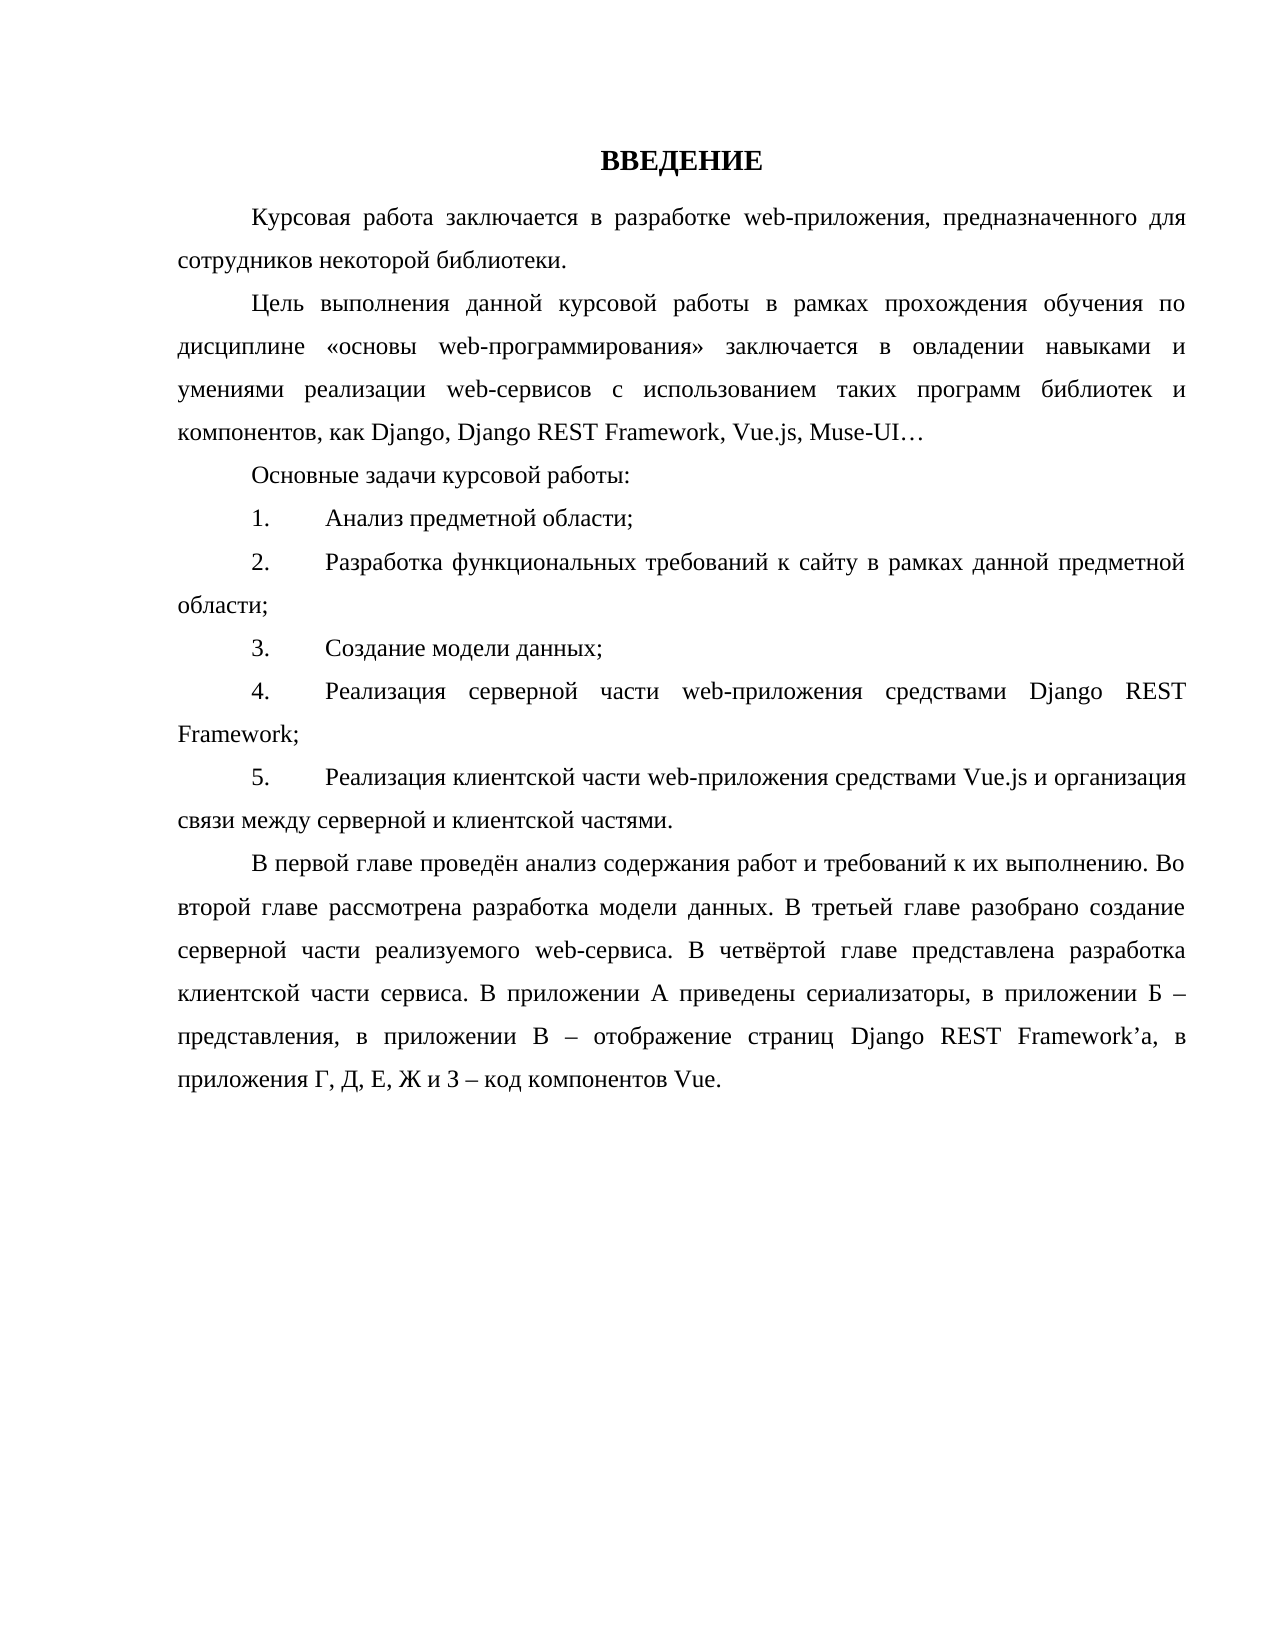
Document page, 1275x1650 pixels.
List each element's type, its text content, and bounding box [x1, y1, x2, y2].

text Реализация серверной части web-приложения средствами Django REST Framework; [177, 676, 1186, 748]
text Основные задачи курсовой работы: [177, 460, 1186, 489]
text В первой главе проведён анализ содержания работ и требований к их выполнению. Во второй главе рассмотрена разработка модели данных. В третьей главе разобрано создание серверной части реализуемого web-сервиса. В четвёртой главе представлена разработка клиентской части сервиса. В приложении А приведены сериализаторы, в приложении Б – представления, в приложении В – отображение страниц Django REST Framework’а, в приложения Г, Д, Е, Ж и З – код компонентов Vue. [177, 848, 1186, 1093]
text Цель выполнения данной курсовой работы в рамках прохождения обучения по дисциплине «основы web-программирования» заключается в овладении навыками и умениями реализации web-сервисов с использованием таких программ библиотек и компонентов, как Django, Django REST Framework, Vue.js, Muse-UI… [177, 288, 1186, 446]
text Реализация клиентской части web-приложения средствами Vue.js и организация связи между серверной и клиентской частями. [177, 762, 1186, 834]
text Разработка функциональных требований к сайту в рамках данной предметной области; [177, 547, 1186, 618]
text Курсовая работа заключается в разработке web-приложения, предназначенного для сотрудников некоторой библиотеки. [177, 202, 1186, 273]
subtitle ВВЕДЕНИЕ [177, 143, 1186, 177]
text Анализ предметной области; [177, 503, 1186, 532]
text Создание модели данных; [177, 633, 1186, 662]
